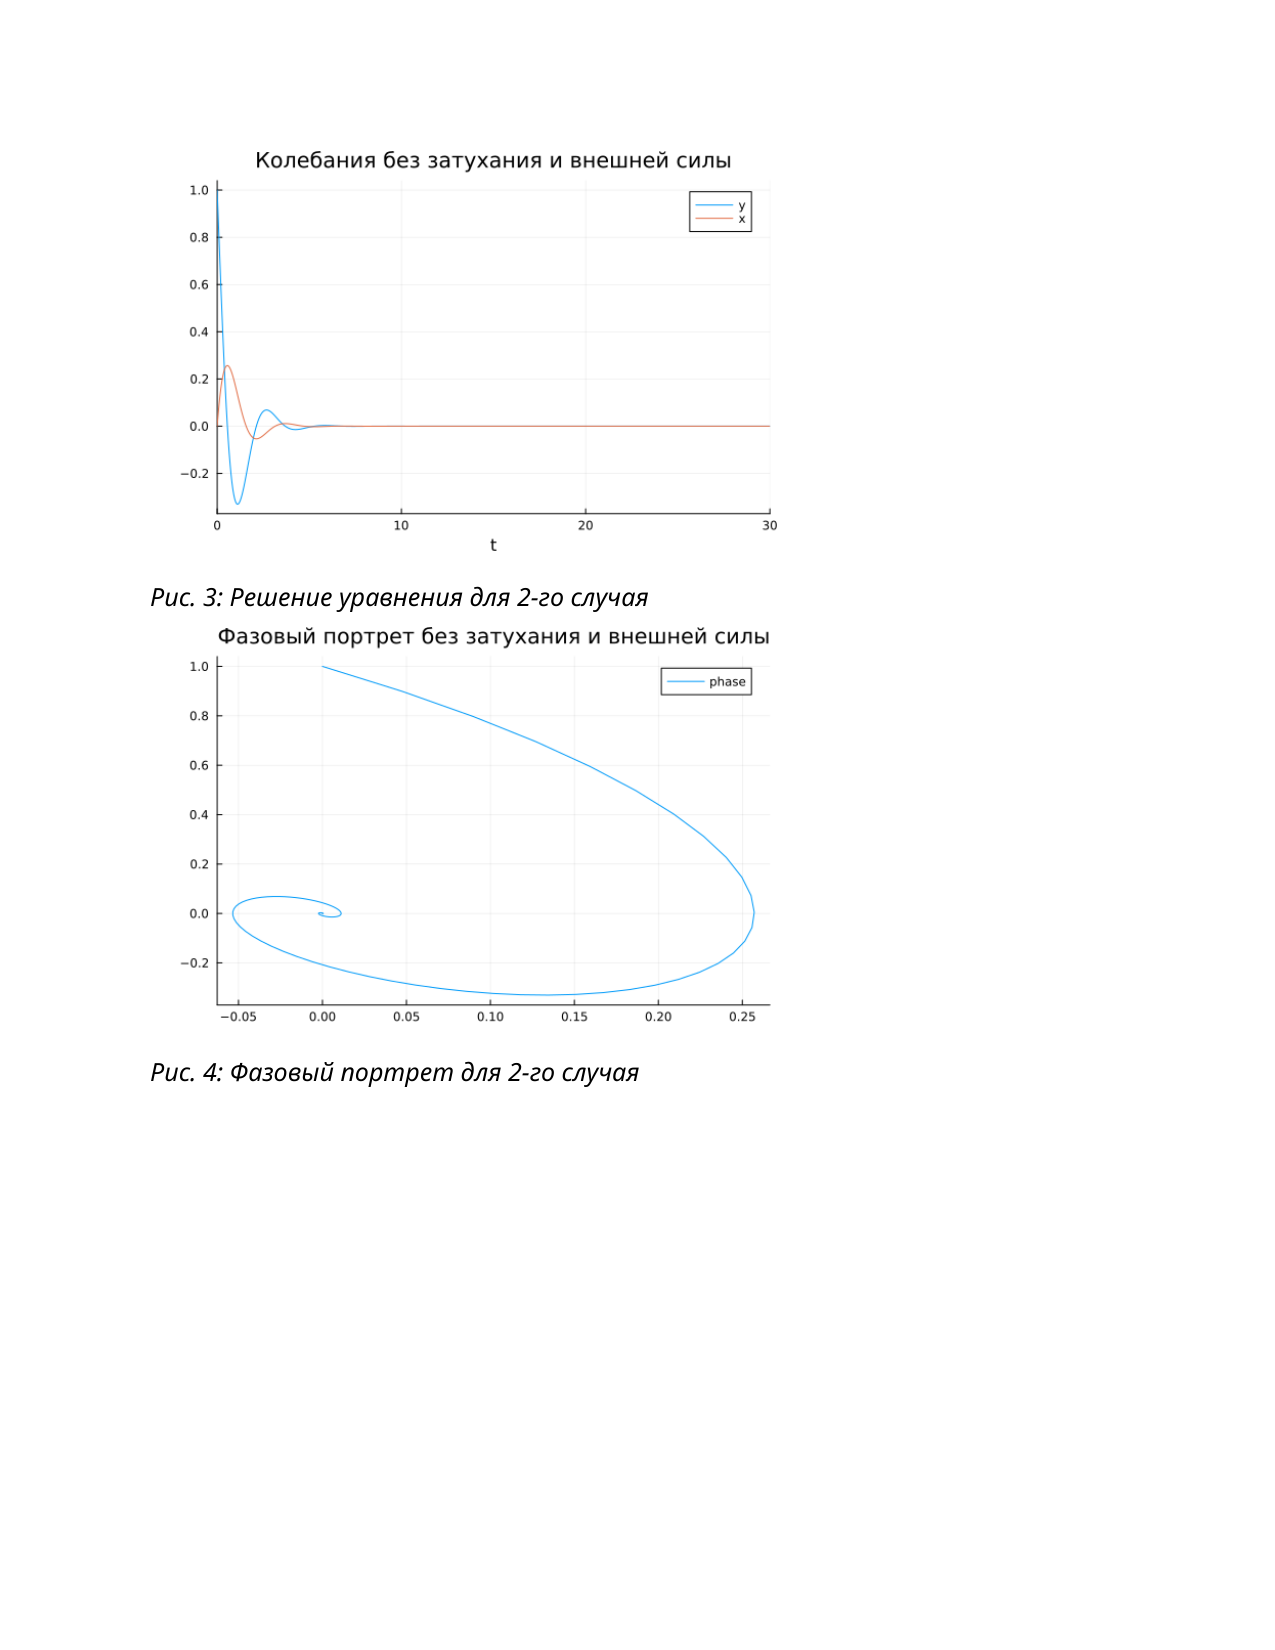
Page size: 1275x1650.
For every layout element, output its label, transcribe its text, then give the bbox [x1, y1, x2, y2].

text Рис. 4: Фазовый портрет для 2-го случая [150, 1055, 1125, 1089]
text Рис. 3: Решение уравнения для 2-го случая [150, 579, 1125, 613]
picture [168, 150, 782, 559]
picture [168, 625, 782, 1034]
